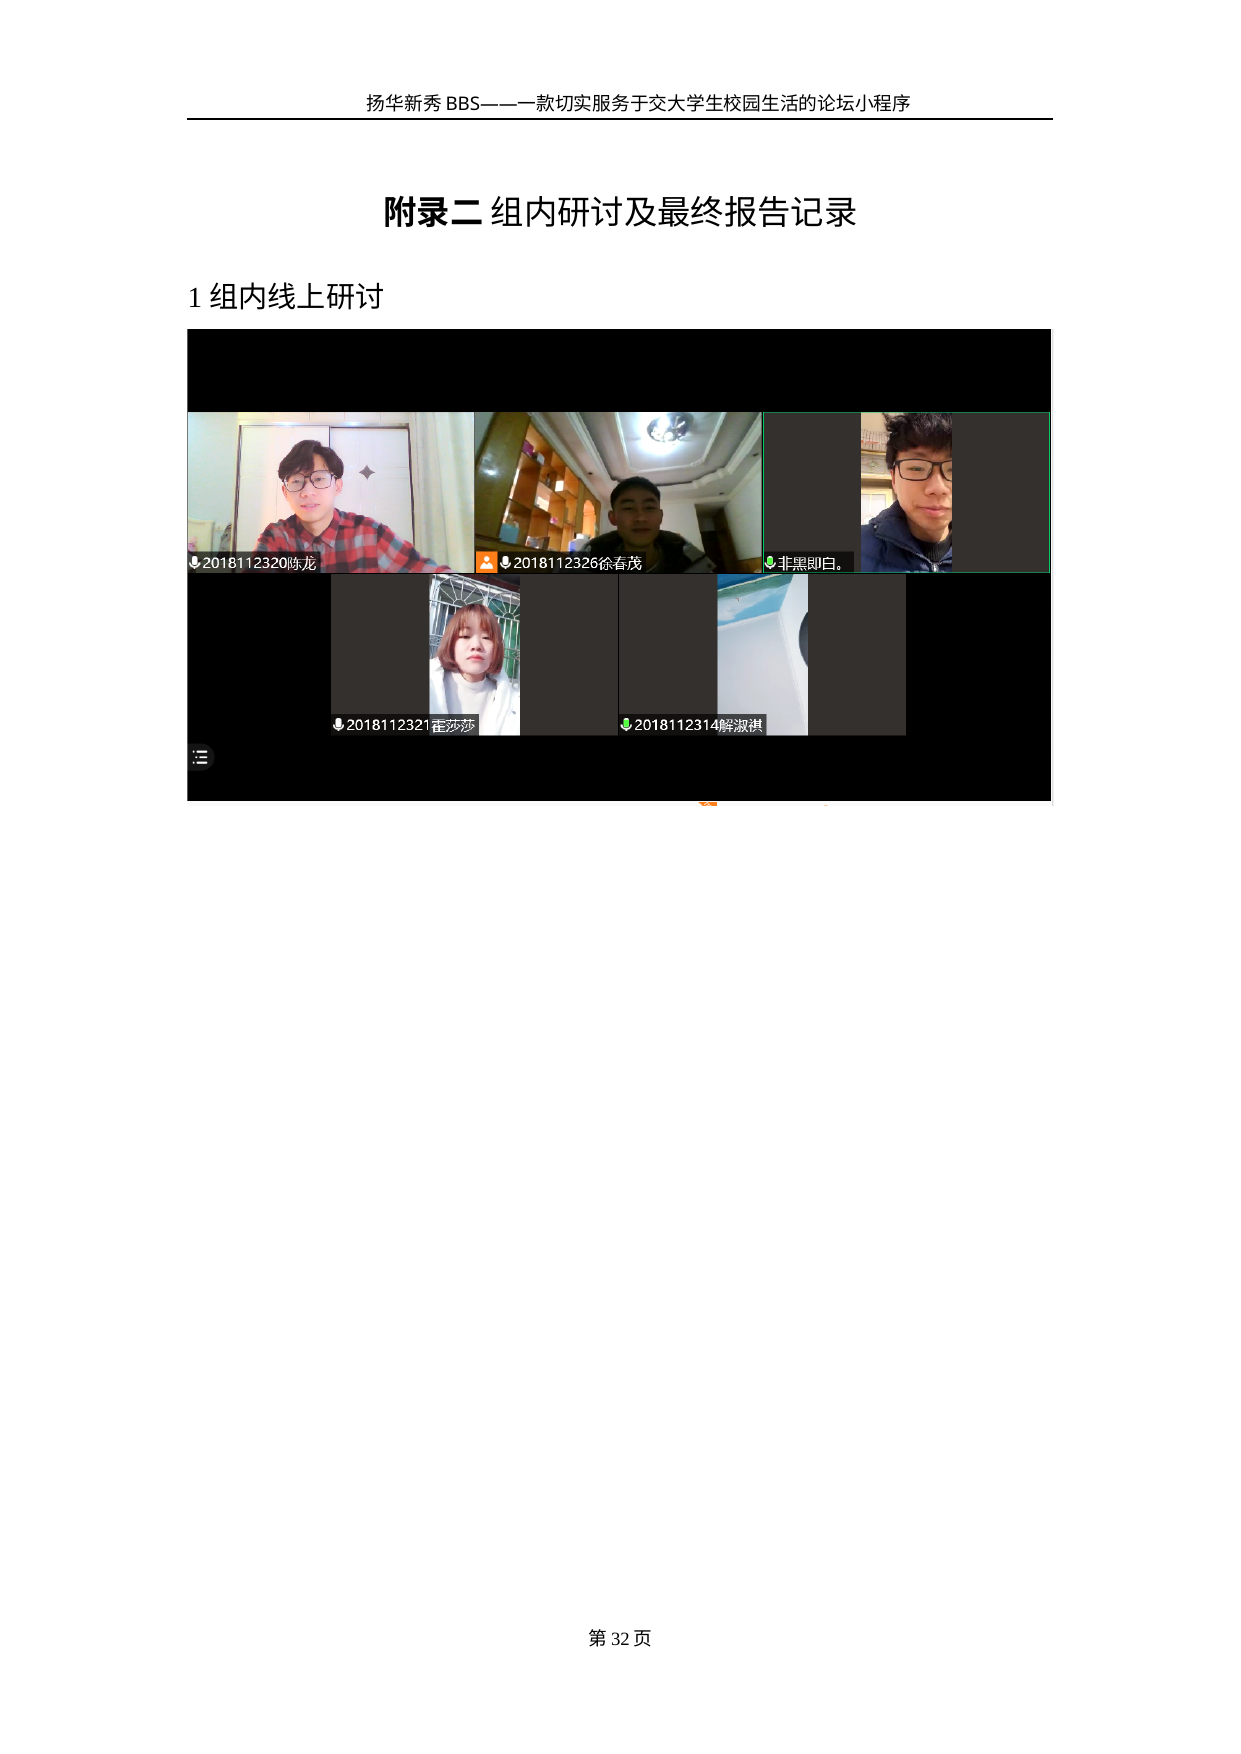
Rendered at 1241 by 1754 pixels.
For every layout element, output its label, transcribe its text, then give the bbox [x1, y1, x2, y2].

subtitle 附录二 组内研讨及最终报告记录 [187, 176, 1053, 244]
subtitle 1 组内线上研讨 [187, 261, 1053, 329]
picture [187, 329, 1054, 806]
